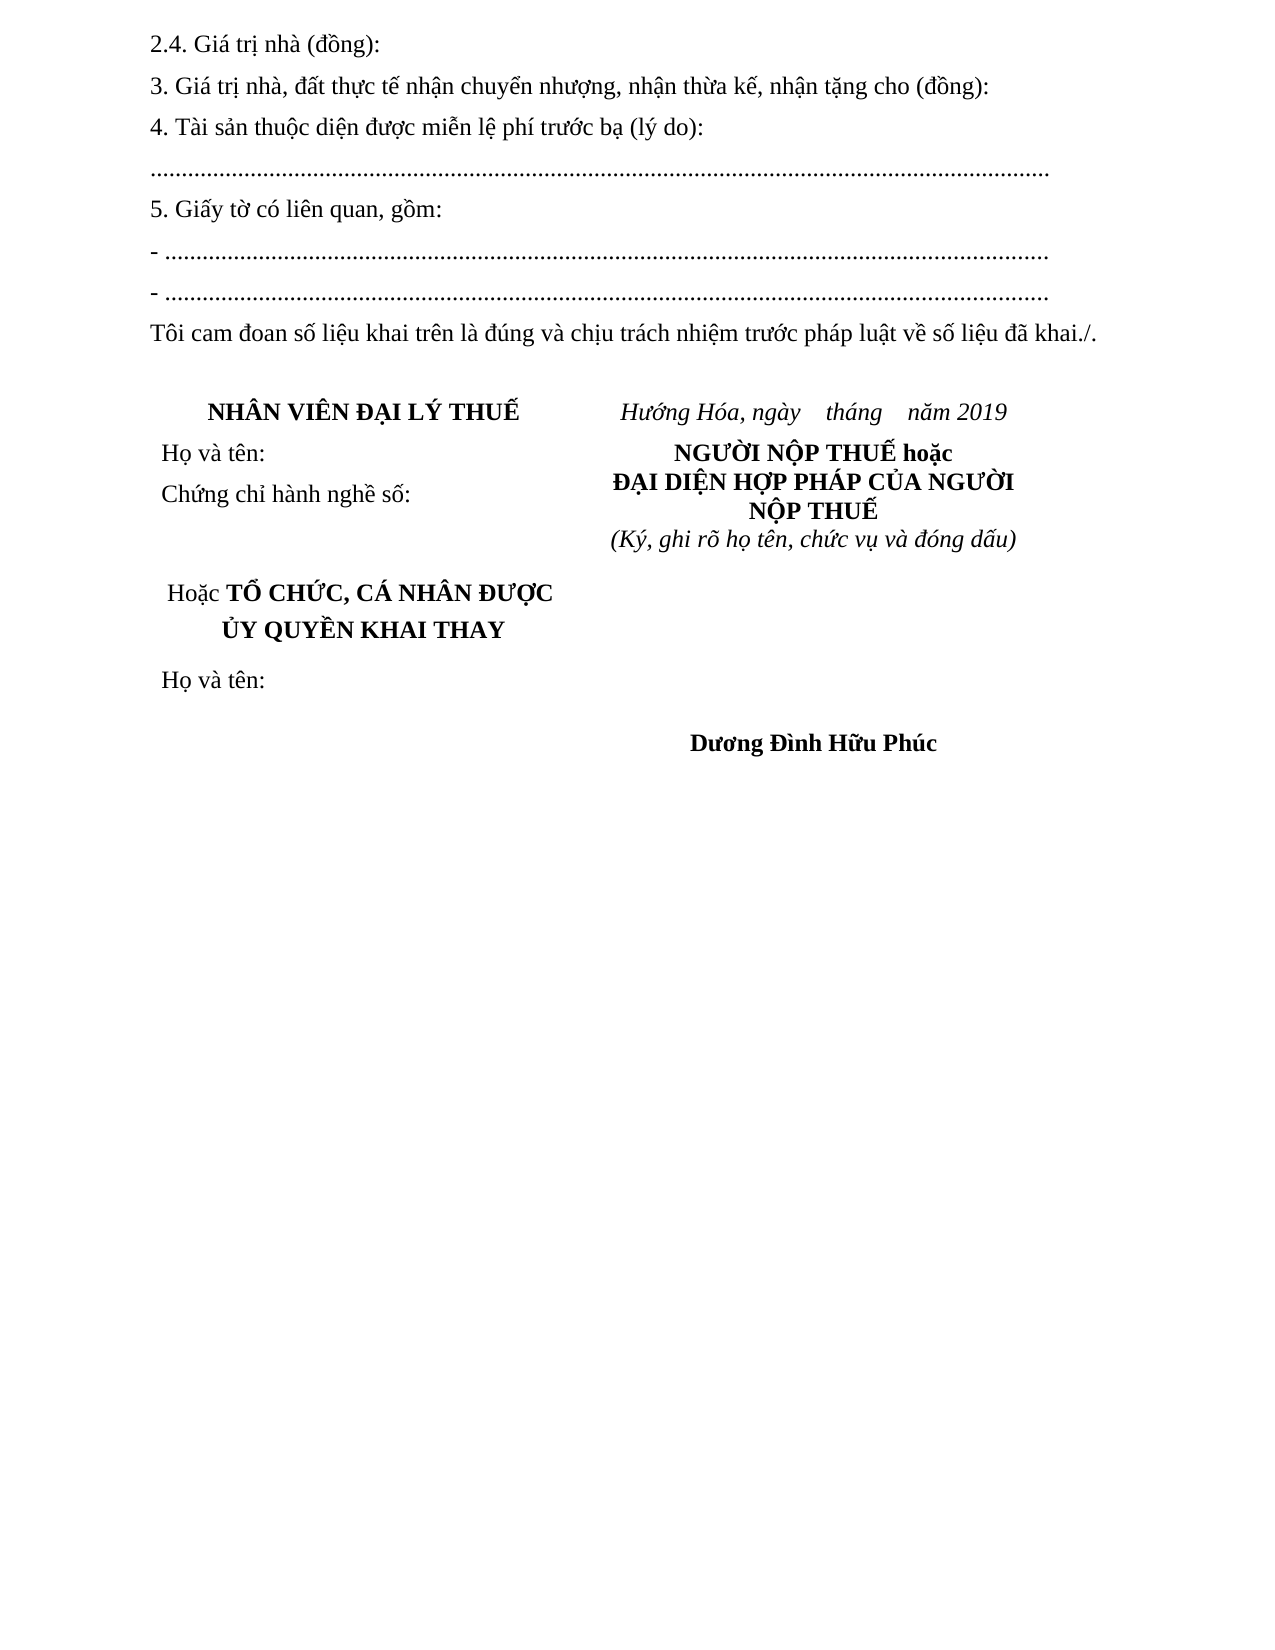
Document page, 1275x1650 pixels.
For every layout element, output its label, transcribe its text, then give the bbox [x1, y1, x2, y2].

text 5. Giấy tờ có liên quan, gồm: [150, 194, 1125, 223]
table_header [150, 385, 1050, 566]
text 3. Giá trị nhà, đất thực tế nhận chuyển nhượng, nhận thừa kế, nhận tặng cho (đồng): [150, 71, 1125, 99]
text Tôi cam đoan số liệu khai trên là đúng và chịu trách nhiệm trước pháp luật về số liệu đã khai./. [150, 318, 1125, 347]
text 2.4. Giá trị nhà (đồng): [150, 29, 1125, 58]
text - [150, 277, 1125, 306]
text 4. Tài sản thuộc diện được miễn lệ phí trước bạ (lý do): [150, 112, 1125, 141]
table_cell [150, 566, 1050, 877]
text - [150, 236, 1125, 264]
